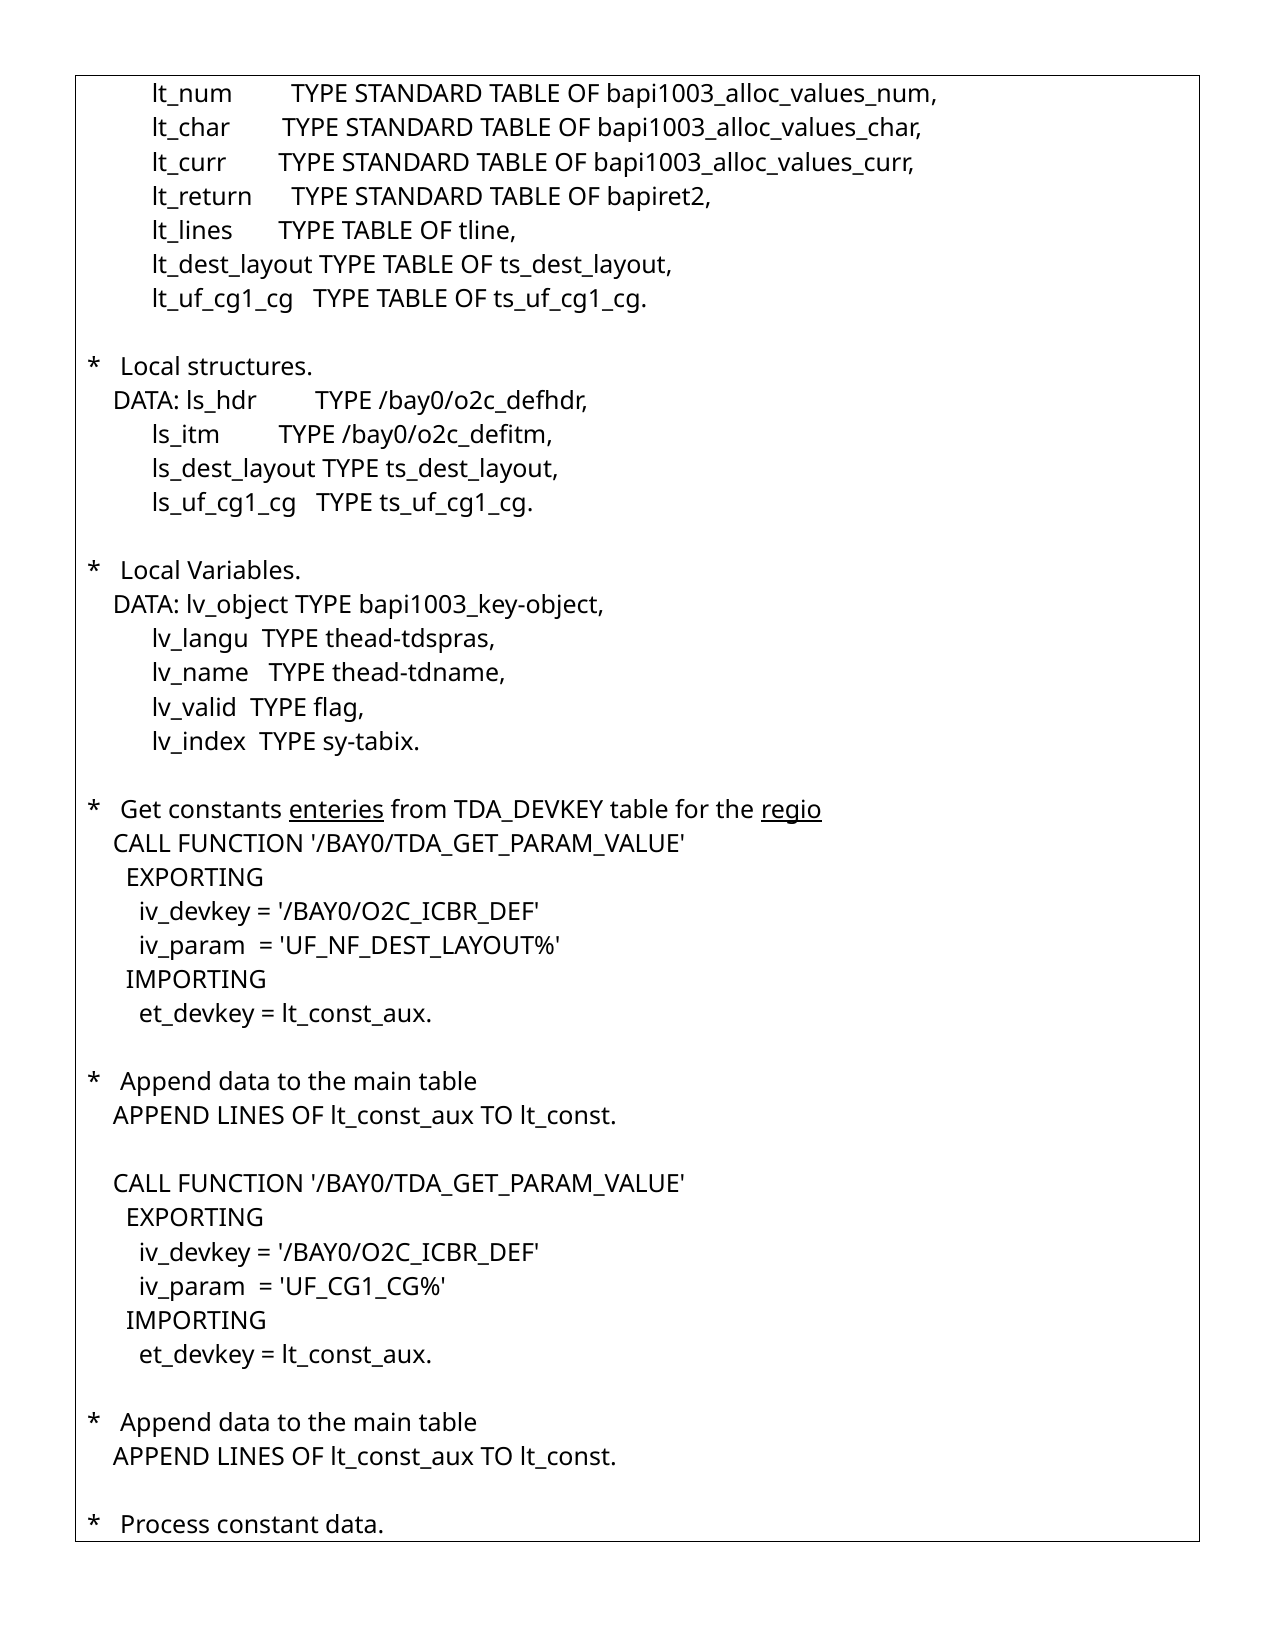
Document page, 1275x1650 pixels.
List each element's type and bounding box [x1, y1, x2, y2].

table_cell [76, 76, 1199, 1541]
